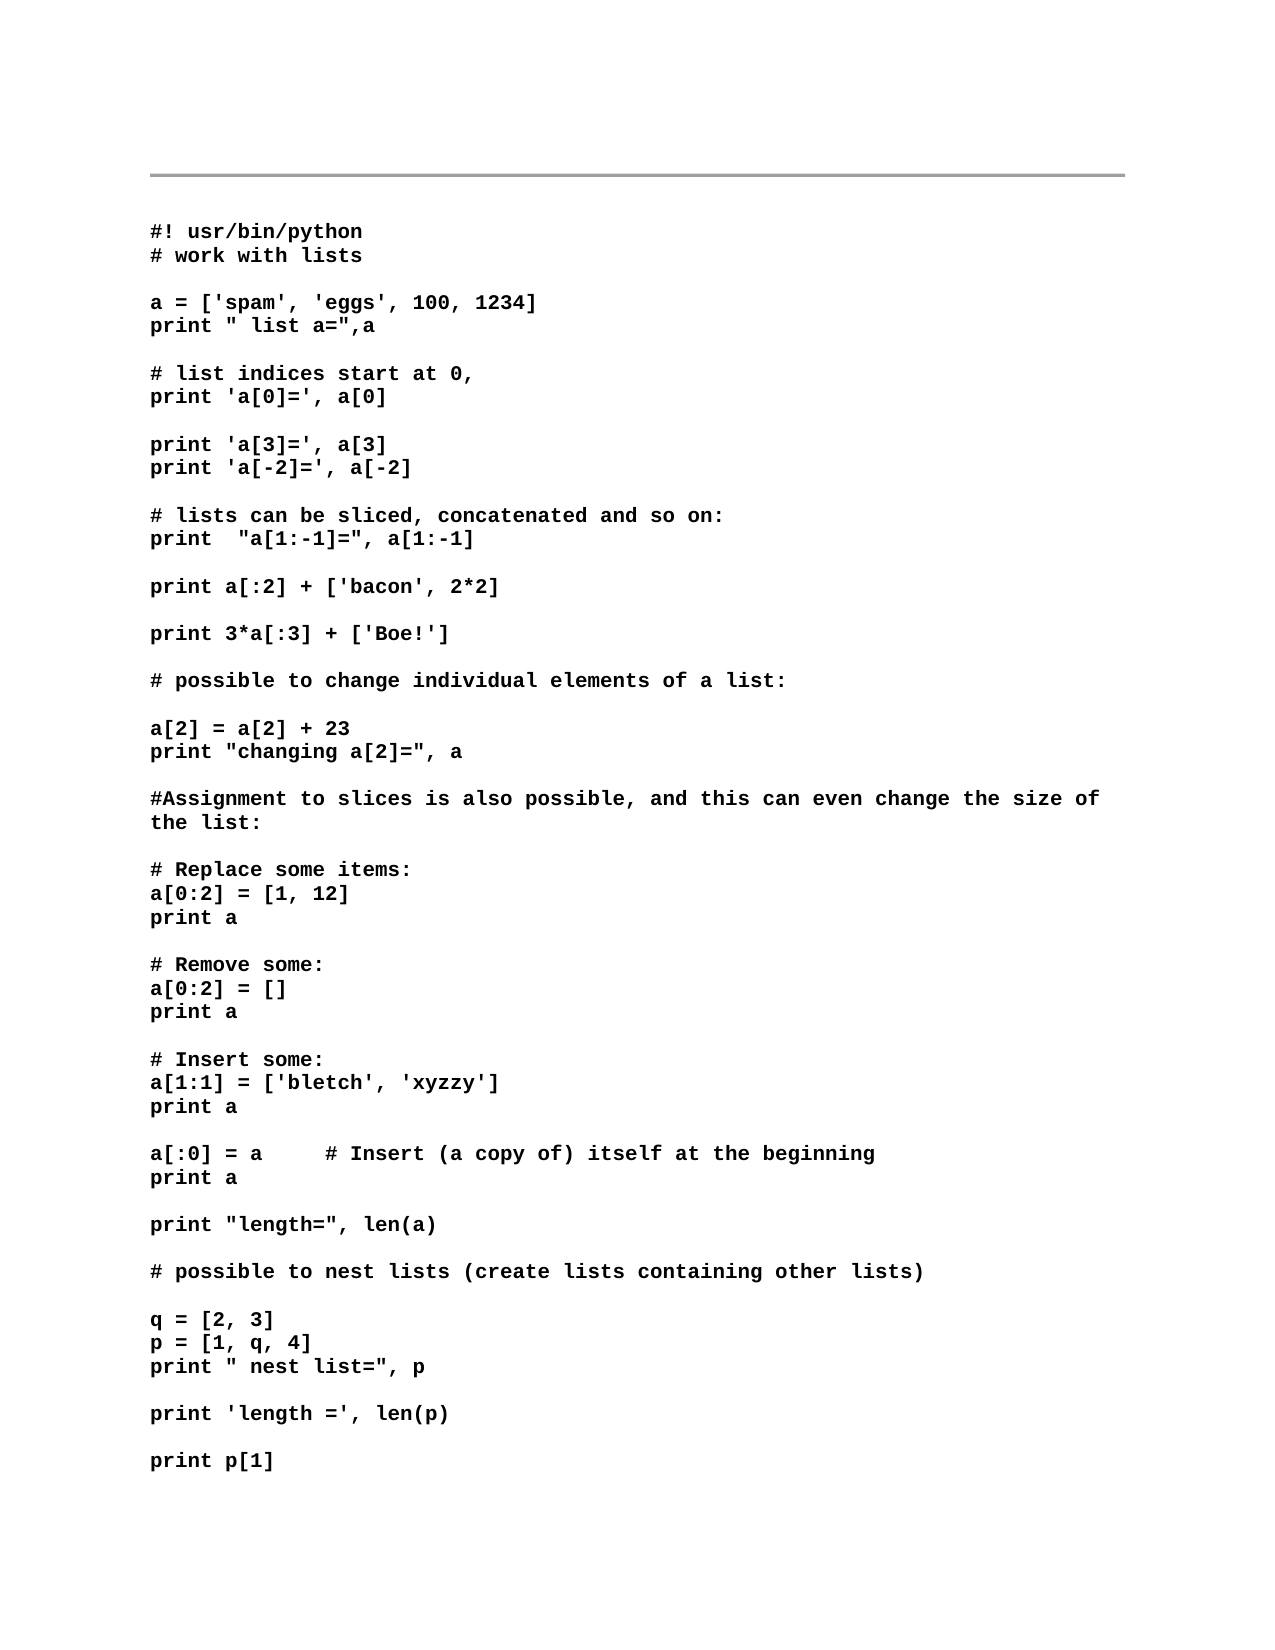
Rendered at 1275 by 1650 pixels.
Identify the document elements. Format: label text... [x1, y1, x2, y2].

text a[2] = a[2] + 23 [150, 717, 1125, 741]
text print a [150, 1167, 1125, 1190]
text q = [2, 3] [150, 1309, 1125, 1332]
text print 'a[3]=', a[3] [150, 434, 1125, 457]
text print 'a[-2]=', a[-2] [150, 457, 1125, 481]
text print "changing a[2]=", a [150, 741, 1125, 765]
text print a [150, 1096, 1125, 1119]
text print " nest list=", p [150, 1356, 1125, 1379]
text a = ['spam', 'eggs', 100, 1234] [150, 292, 1125, 316]
text a[:0] = a # Insert (a copy of) itself at the beginning [150, 1143, 1125, 1167]
text print 'a[0]=', a[0] [150, 386, 1125, 410]
text # Replace some items: [150, 859, 1125, 883]
text # Insert some: [150, 1048, 1125, 1072]
text print 3*a[:3] + ['Boe!'] [150, 623, 1125, 647]
text # work with lists [150, 244, 1125, 268]
text print a [150, 907, 1125, 930]
text # possible to change individual elements of a list: [150, 670, 1125, 694]
text print a[:2] + ['bacon', 2*2] [150, 576, 1125, 599]
text #! usr/bin/python [150, 221, 1125, 244]
text p = [1, q, 4] [150, 1332, 1125, 1356]
text # possible to nest lists (create lists containing other lists) [150, 1261, 1125, 1285]
text # list indices start at 0, [150, 363, 1125, 386]
text print "a[1:-1]=", a[1:-1] [150, 528, 1125, 552]
text print " list a=",a [150, 316, 1125, 339]
text a[0:2] = [1, 12] [150, 883, 1125, 907]
text print 'length =', len(p) [150, 1403, 1125, 1427]
text print "length=", len(a) [150, 1214, 1125, 1238]
text # Remove some: [150, 954, 1125, 978]
text print p[1] [150, 1451, 1125, 1474]
text # lists can be sliced, concatenated and so on: [150, 505, 1125, 528]
text a[0:2] = [] [150, 978, 1125, 1001]
text a[1:1] = ['bletch', 'xyzzy'] [150, 1072, 1125, 1096]
text #Assignment to slices is also possible, and this can even change the size of the list: [150, 788, 1125, 836]
text print a [150, 1001, 1125, 1025]
